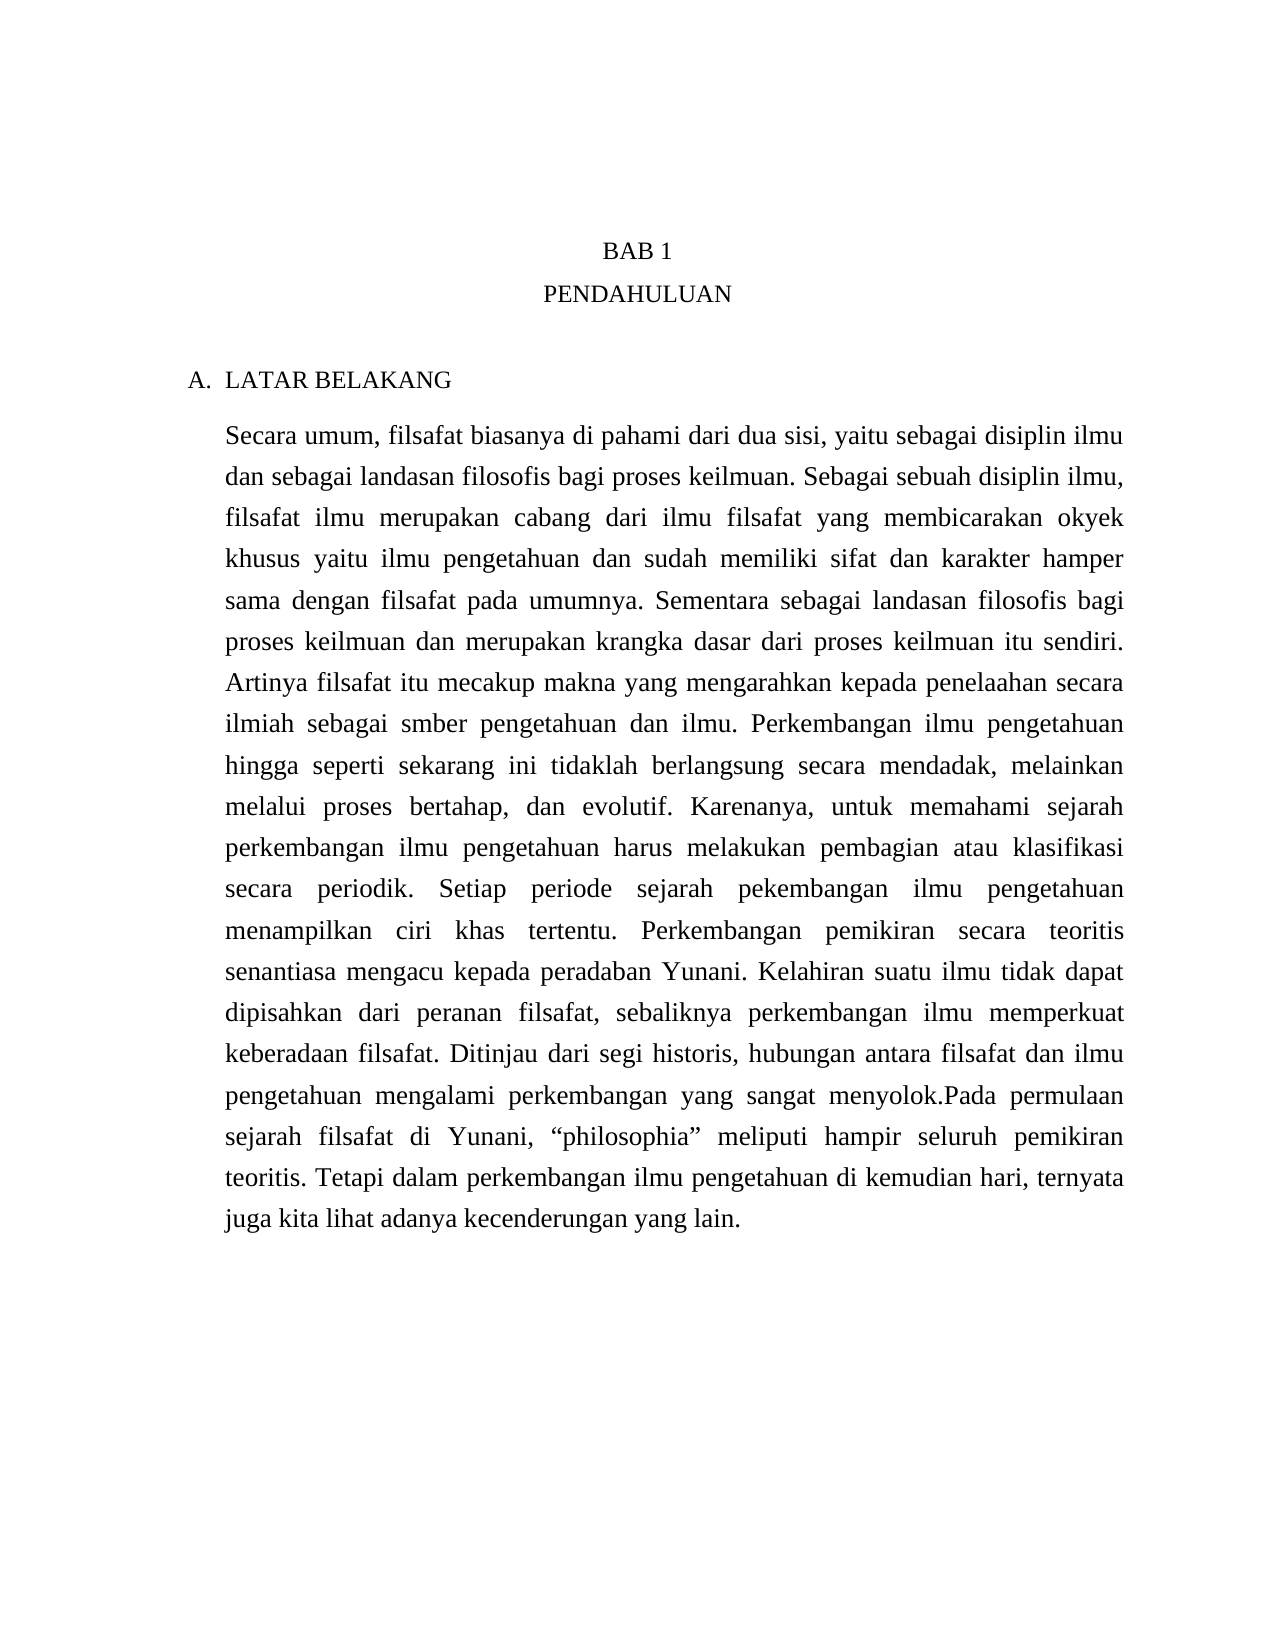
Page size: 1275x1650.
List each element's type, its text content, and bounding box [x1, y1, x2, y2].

text PENDAHULUAN [150, 279, 1125, 308]
text BAB 1 [150, 236, 1125, 265]
list Secara umum, filsafat biasanya di pahami dari dua sisi, yaitu sebagai disiplin ilmu dan sebagai landasan filosofis bagi proses keilmuan. Sebagai sebuah disiplin ilmu, filsafat ilmu merupakan cabang dari ilmu filsafat yang membicarakan okyek khusus yaitu ilmu pengetahuan dan sudah memiliki sifat dan karakter hamper sama dengan filsafat pada umumnya. Sementara sebagai landasan filosofis bagi proses keilmuan dan merupakan krangka dasar dari proses keilmuan itu sendiri. Artinya filsafat itu mecakup makna yang mengarahkan kepada penelaahan secara ilmiah sebagai smber pengetahuan dan ilmu. Perkembangan ilmu pengetahuan hingga seperti sekarang ini tidaklah berlangsung secara mendadak, melainkan melalui proses bertahap, dan evolutif. Karenanya, untuk memahami sejarah perkembangan ilmu pengetahuan harus melakukan pembagian atau klasifikasi secara periodik. Setiap periode sejarah pekembangan ilmu pengetahuan menampilkan ciri khas tertentu. Perkembangan pemikiran secara teoritis senantiasa mengacu kepada peradaban Yunani. Kelahiran suatu ilmu tidak dapat dipisahkan dari peranan filsafat, sebaliknya perkembangan ilmu memperkuat keberadaan filsafat. Ditinjau dari segi historis, hubungan antara filsafat dan ilmu pengetahuan mengalami perkembangan yang sangat menyolok.Pada permulaan sejarah filsafat di Yunani, “philosophia” meliputi hampir seluruh pemikiran teoritis. Tetapi dalam perkembangan ilmu pengetahuan di kemudian hari, ternyata juga kita lihat adanya kecenderungan yang lain. [225, 409, 1125, 1234]
list LATAR BELAKANG [187, 366, 1125, 394]
